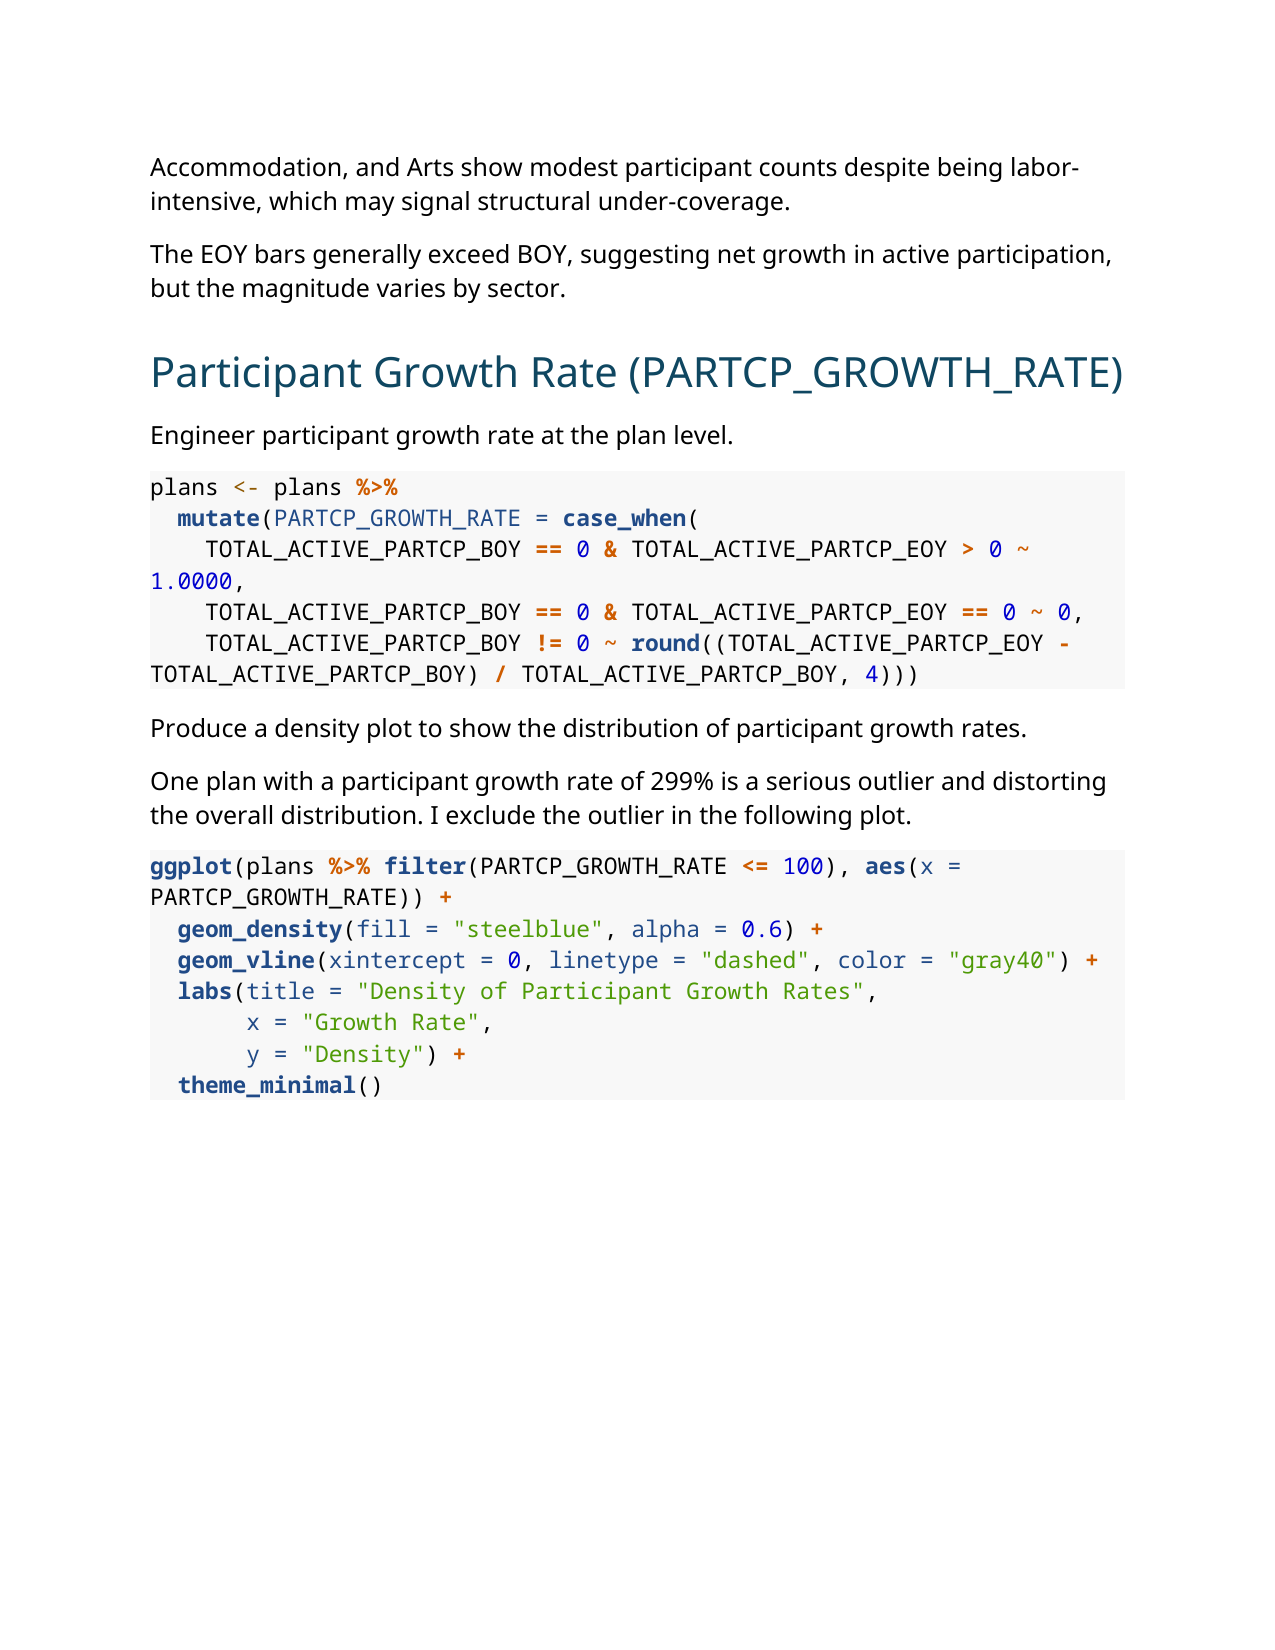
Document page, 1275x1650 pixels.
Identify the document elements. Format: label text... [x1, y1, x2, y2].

text ggplot(plans %>% filter(PARTCP_GROWTH_RATE <= 100), aes(x = PARTCP_GROWTH_RATE)) + geom_density(fill = "steelblue", alpha = 0.6) + geom_vline(xintercept = 0, linetype = "dashed", color = "gray40") + labs(title = "Density of Participant Growth Rates", x = "Growth Rate", y = "Density") + theme_minimal() [384, 850, 1125, 1100]
text One plan with a participant growth rate of 299% is a serious outlier and distorting the overall distribution. I exclude the outlier in the following plot. [150, 763, 1125, 831]
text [150, 150, 1125, 218]
text Engineer participant growth rate at the plan level. [150, 418, 1125, 452]
text The EOY bars generally exceed BOY, suggesting net growth in active participation, but the magnitude varies by sector. [150, 237, 1125, 305]
subtitle Participant Growth Rate (PARTCP_GROWTH_RATE) [150, 342, 1125, 399]
text Produce a density plot to show the distribution of participant growth rates. [150, 710, 1125, 744]
text plans <- plans %>% mutate(PARTCP_GROWTH_RATE = case_when( TOTAL_ACTIVE_PARTCP_BOY == 0 & TOTAL_ACTIVE_PARTCP_EOY > 0 ~ 1.0000, TOTAL_ACTIVE_PARTCP_BOY == 0 & TOTAL_ACTIVE_PARTCP_EOY == 0 ~ 0, TOTAL_ACTIVE_PARTCP_BOY != 0 ~ round((TOTAL_ACTIVE_PARTCP_EOY - TOTAL_ACTIVE_PARTCP_BOY) / TOTAL_ACTIVE_PARTCP_BOY, 4))) [150, 471, 1125, 689]
